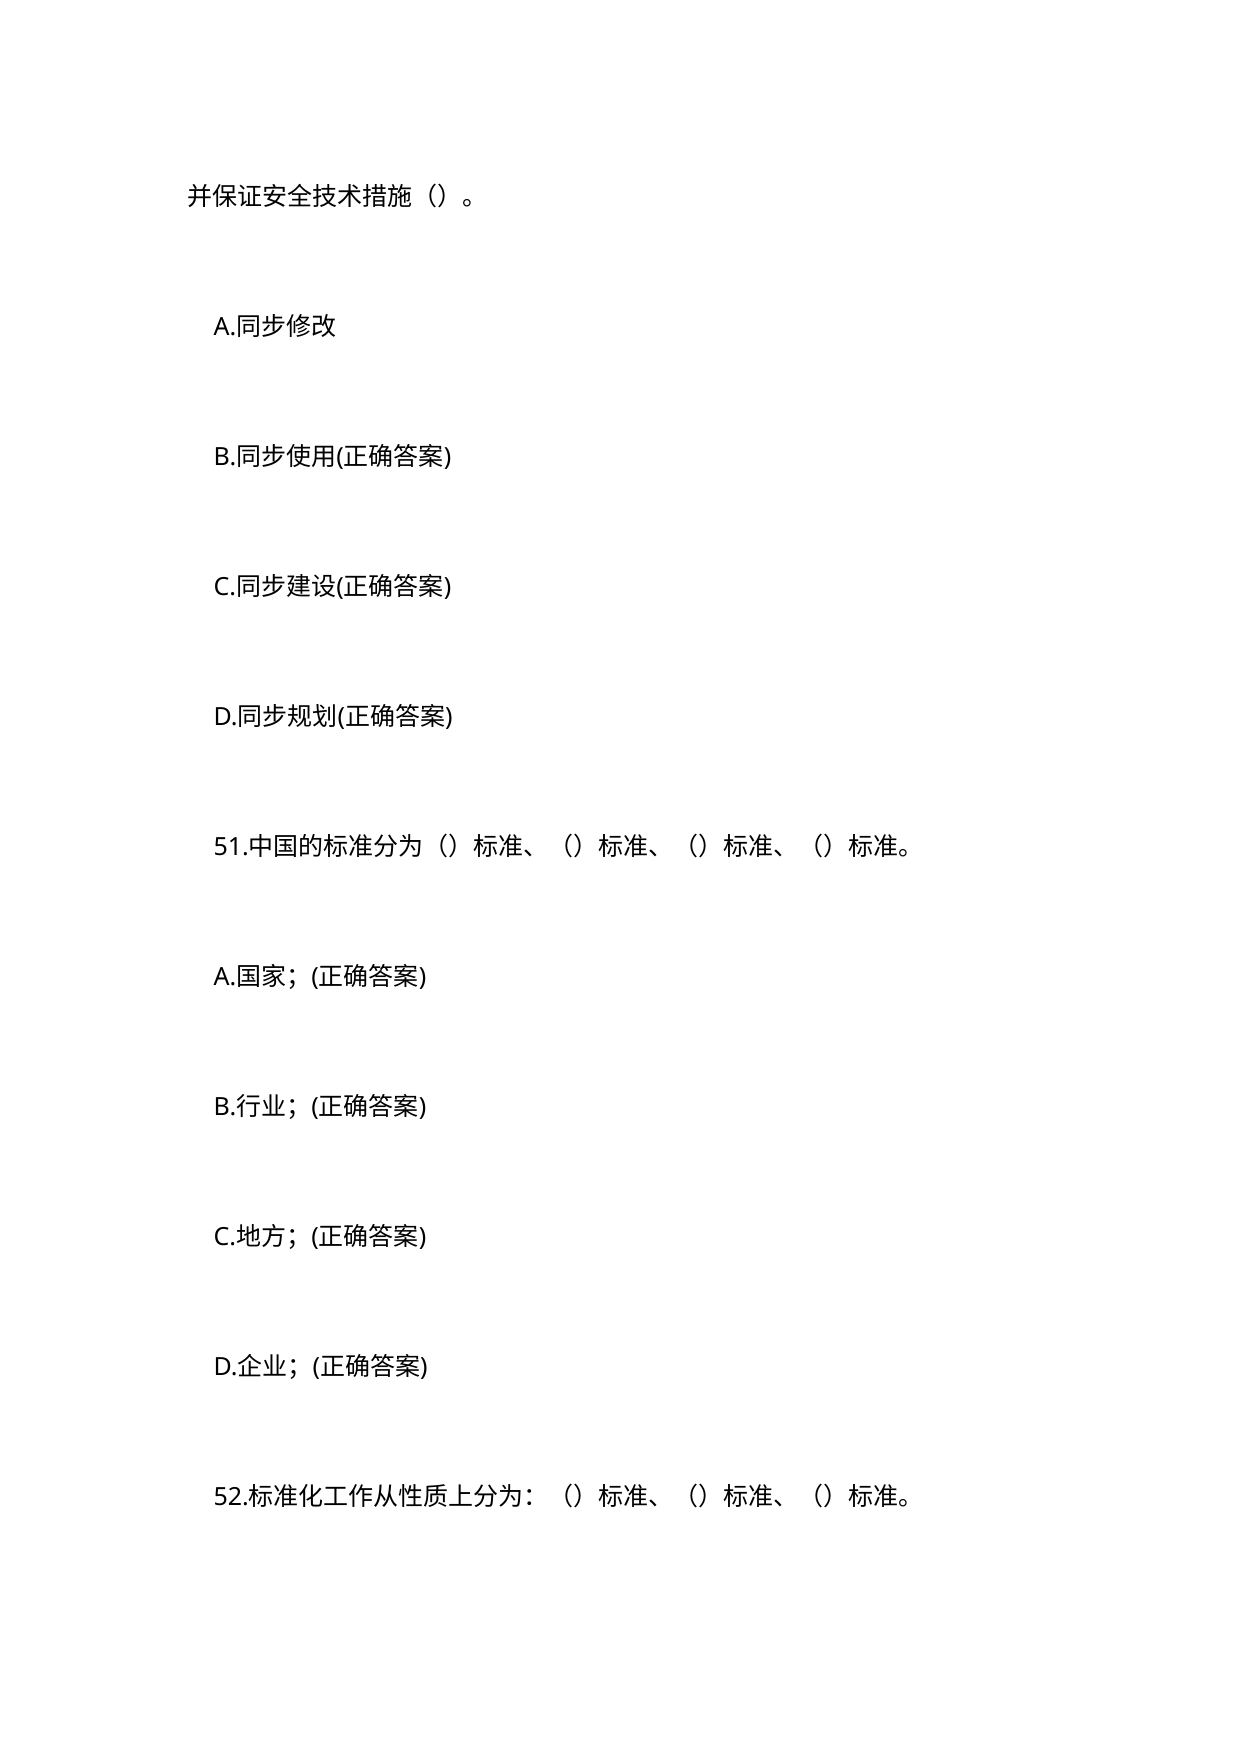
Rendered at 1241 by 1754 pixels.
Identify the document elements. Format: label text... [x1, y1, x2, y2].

text C.地方；(正确答案) [187, 1202, 1053, 1267]
text A.国家；(正确答案) [187, 942, 1053, 1007]
text 52.标准化工作从性质上分为：（）标准、（）标准、（）标准。 [187, 1462, 1053, 1527]
text D.同步规划(正确答案) [187, 682, 1053, 747]
text B.行业；(正确答案) [187, 1072, 1053, 1137]
text D.企业；(正确答案) [187, 1332, 1053, 1397]
text C.同步建设(正确答案) [187, 552, 1053, 617]
text A.同步修改 [187, 292, 1053, 357]
text 51.中国的标准分为（）标准、（）标准、（）标准、（）标准。 [187, 812, 1053, 877]
text B.同步使用(正确答案) [187, 422, 1053, 487]
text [187, 162, 1053, 227]
